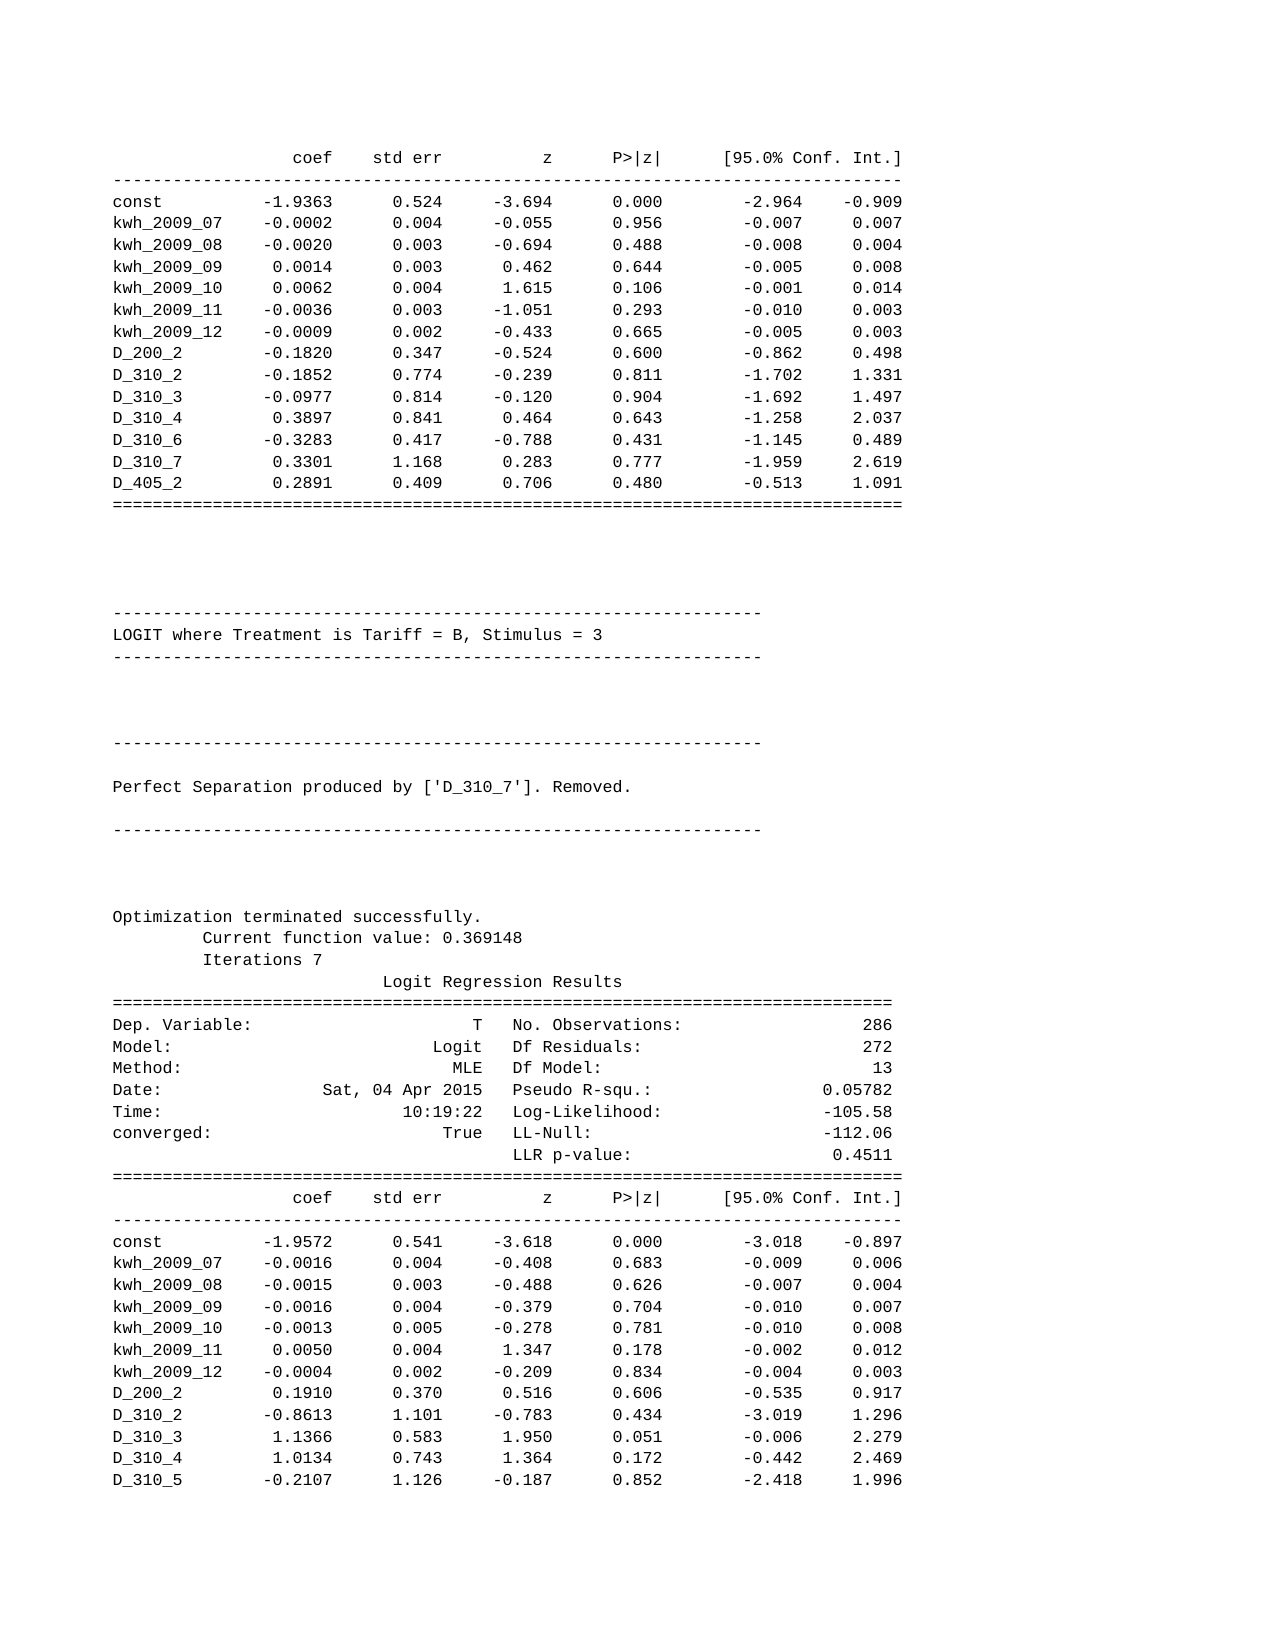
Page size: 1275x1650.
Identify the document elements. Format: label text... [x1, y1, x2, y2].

text Time: 10:19:22 Log-Likelihood: -105.58 [112, 1103, 1162, 1122]
text kwh_2009_12 -0.0004 0.002 -0.209 0.834 -0.004 0.003 [112, 1363, 1162, 1382]
text ----------------------------------------------------------------- [112, 822, 1162, 841]
text D_200_2 -0.1820 0.347 -0.524 0.600 -0.862 0.498 [112, 345, 1162, 364]
text D_310_2 -0.1852 0.774 -0.239 0.811 -1.702 1.331 [112, 367, 1162, 386]
text D_310_5 -0.2107 1.126 -0.187 0.852 -2.418 1.996 [112, 1472, 1162, 1491]
text Model: Logit Df Residuals: 272 [112, 1038, 1162, 1057]
text =============================================================================== [112, 497, 1162, 516]
text converged: True LL-Null: -112.06 [112, 1125, 1162, 1144]
text ------------------------------------------------------------------------------- [112, 1212, 1162, 1231]
text D_310_4 0.3897 0.841 0.464 0.643 -1.258 2.037 [112, 410, 1162, 429]
text ------------------------------------------------------------------------------- [112, 172, 1162, 191]
text Date: Sat, 04 Apr 2015 Pseudo R-squ.: 0.05782 [112, 1082, 1162, 1101]
text D_200_2 0.1910 0.370 0.516 0.606 -0.535 0.917 [112, 1385, 1162, 1404]
text LOGIT where Treatment is Tariff = B, Stimulus = 3 [112, 627, 1162, 646]
text LLR p-value: 0.4511 [112, 1147, 1162, 1166]
text kwh_2009_07 -0.0016 0.004 -0.408 0.683 -0.009 0.006 [112, 1255, 1162, 1274]
text Perfect Separation produced by ['D_310_7']. Removed. [112, 778, 1162, 797]
text D_310_2 -0.8613 1.101 -0.783 0.434 -3.019 1.296 [112, 1407, 1162, 1426]
text kwh_2009_08 -0.0015 0.003 -0.488 0.626 -0.007 0.004 [112, 1277, 1162, 1296]
text ----------------------------------------------------------------- [112, 605, 1162, 624]
text coef std err z P>|z| [95.0% Conf. Int.] [112, 1190, 1162, 1209]
text kwh_2009_10 -0.0013 0.005 -0.278 0.781 -0.010 0.008 [112, 1320, 1162, 1339]
text Iterations 7 [112, 952, 1162, 971]
text const -1.9363 0.524 -3.694 0.000 -2.964 -0.909 [112, 193, 1162, 212]
text kwh_2009_10 0.0062 0.004 1.615 0.106 -0.001 0.014 [112, 280, 1162, 299]
text Method: MLE Df Model: 13 [112, 1060, 1162, 1079]
text ----------------------------------------------------------------- [112, 648, 1162, 667]
text ============================================================================== [112, 995, 1162, 1014]
text =============================================================================== [112, 1168, 1162, 1187]
text ----------------------------------------------------------------- [112, 735, 1162, 754]
text Optimization terminated successfully. [112, 908, 1162, 927]
text kwh_2009_12 -0.0009 0.002 -0.433 0.665 -0.005 0.003 [112, 323, 1162, 342]
text kwh_2009_09 -0.0016 0.004 -0.379 0.704 -0.010 0.007 [112, 1298, 1162, 1317]
text kwh_2009_11 0.0050 0.004 1.347 0.178 -0.002 0.012 [112, 1342, 1162, 1361]
text D_310_4 1.0134 0.743 1.364 0.172 -0.442 2.469 [112, 1450, 1162, 1469]
text D_310_6 -0.3283 0.417 -0.788 0.431 -1.145 0.489 [112, 432, 1162, 451]
text D_405_2 0.2891 0.409 0.706 0.480 -0.513 1.091 [112, 475, 1162, 494]
text kwh_2009_08 -0.0020 0.003 -0.694 0.488 -0.008 0.004 [112, 237, 1162, 256]
text Logit Regression Results [112, 973, 1162, 992]
text kwh_2009_09 0.0014 0.003 0.462 0.644 -0.005 0.008 [112, 258, 1162, 277]
text const -1.9572 0.541 -3.618 0.000 -3.018 -0.897 [112, 1233, 1162, 1252]
text coef std err z P>|z| [95.0% Conf. Int.] [112, 150, 1162, 169]
text Dep. Variable: T No. Observations: 286 [112, 1017, 1162, 1036]
text kwh_2009_11 -0.0036 0.003 -1.051 0.293 -0.010 0.003 [112, 302, 1162, 321]
text D_310_3 1.1366 0.583 1.950 0.051 -0.006 2.279 [112, 1428, 1162, 1447]
text D_310_3 -0.0977 0.814 -0.120 0.904 -1.692 1.497 [112, 388, 1162, 407]
text D_310_7 0.3301 1.168 0.283 0.777 -1.959 2.619 [112, 453, 1162, 472]
text Current function value: 0.369148 [112, 930, 1162, 949]
text kwh_2009_07 -0.0002 0.004 -0.055 0.956 -0.007 0.007 [112, 215, 1162, 234]
